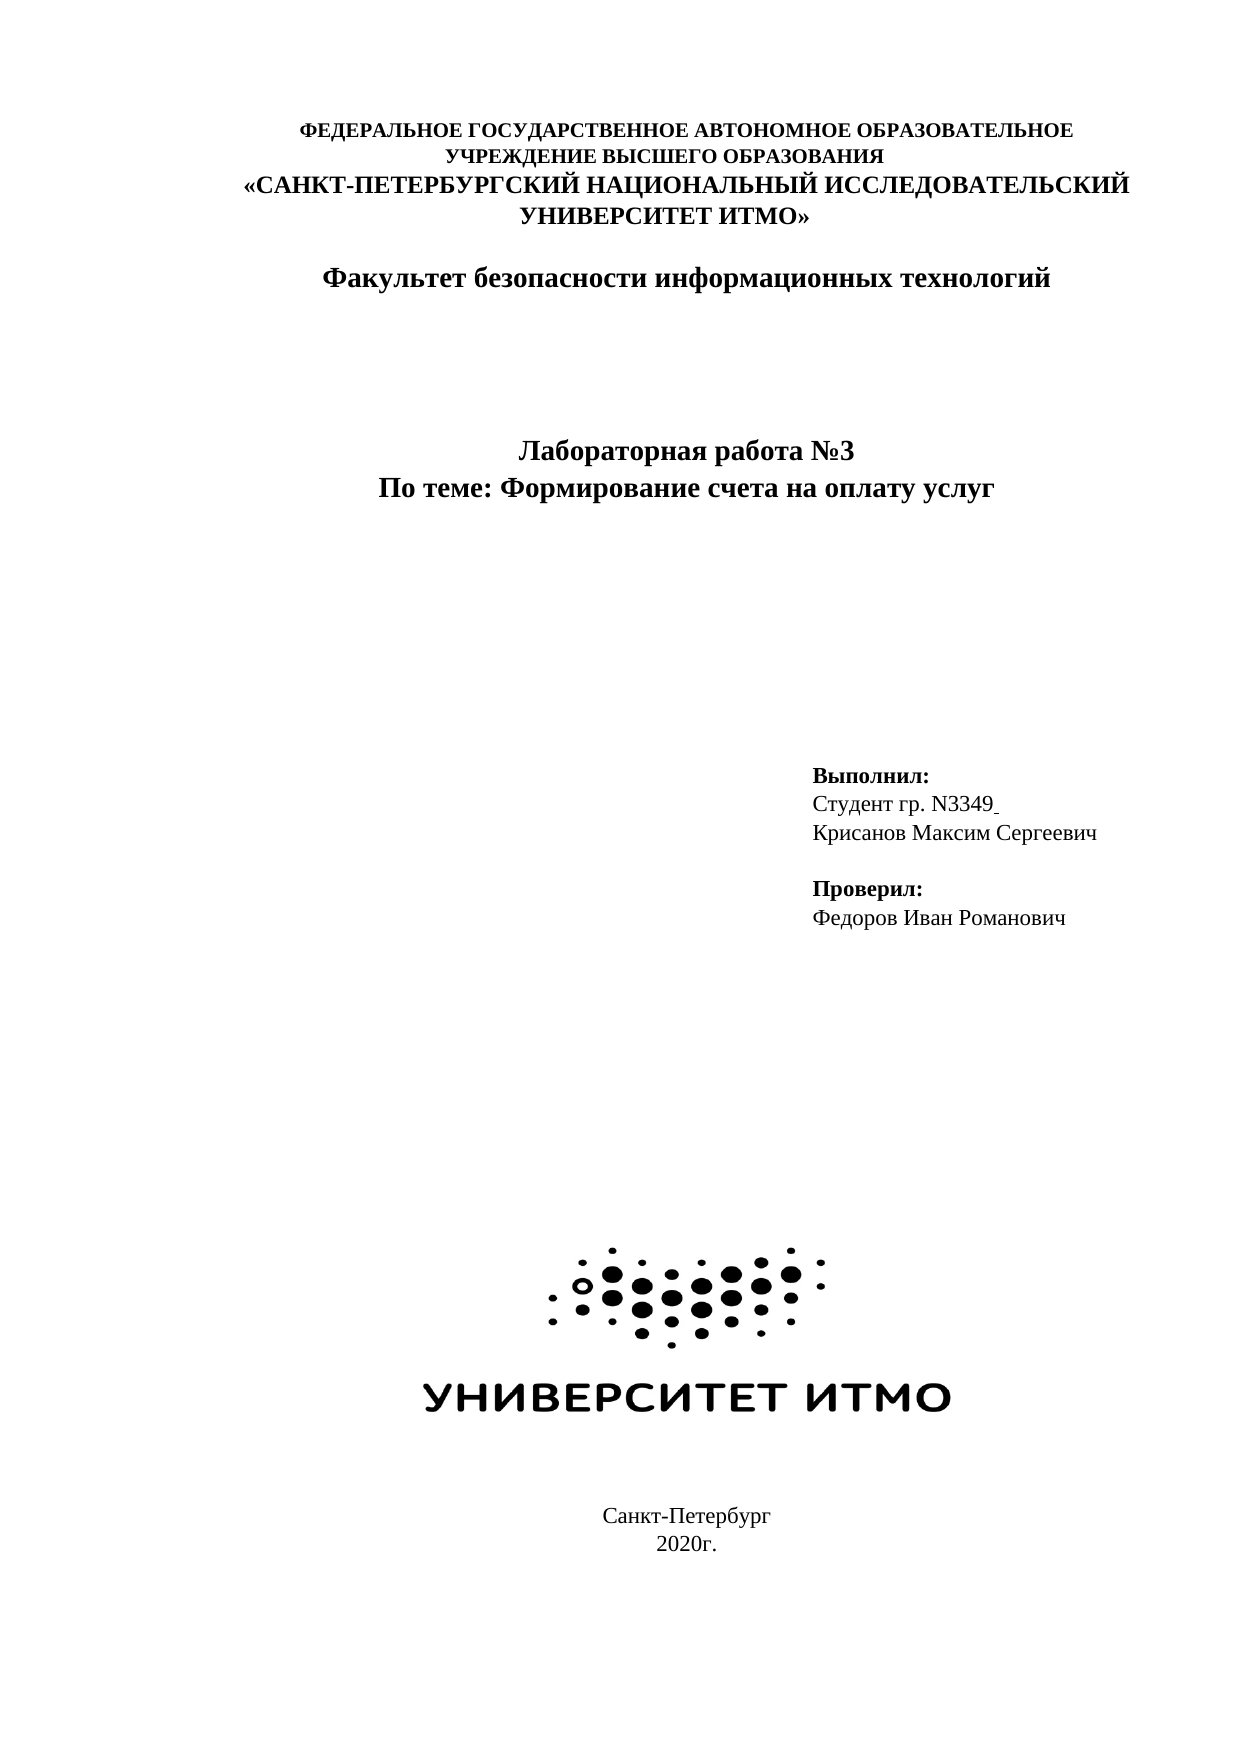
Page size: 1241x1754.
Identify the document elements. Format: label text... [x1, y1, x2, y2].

text Студент гр. N3349 [768, 790, 1152, 817]
text Выполнил: [768, 762, 1152, 788]
text Проверил: [768, 876, 1152, 902]
text «САНКТ-ПЕТЕРБУРГСКИЙ НАЦИОНАЛЬНЫЙ ИССЛЕДОВАТЕЛЬСКИЙ УНИВЕРСИТЕТ ИТМО» [177, 170, 1152, 230]
text Федоров Иван Романович [768, 904, 1152, 930]
text Санкт-Петербург [177, 1502, 1152, 1528]
picture [383, 1160, 990, 1500]
text Крисанов Максим Сергеевич [768, 819, 1152, 845]
text ФЕДЕРАЛЬНОЕ ГОСУДАРСТВЕННОЕ АВТОНОМНОЕ ОБРАЗОВАТЕЛЬНОЕ УЧРЕЖДЕНИЕ ВЫСШЕГО ОБРАЗОВАНИЯ [177, 118, 1152, 168]
text Лабораторная работа №3 [177, 433, 1152, 467]
text 2020г. [177, 1531, 1152, 1557]
text По теме: Формирование счета на оплату услуг [177, 470, 1152, 503]
text Факультет безопасности информационных технологий [177, 261, 1152, 294]
